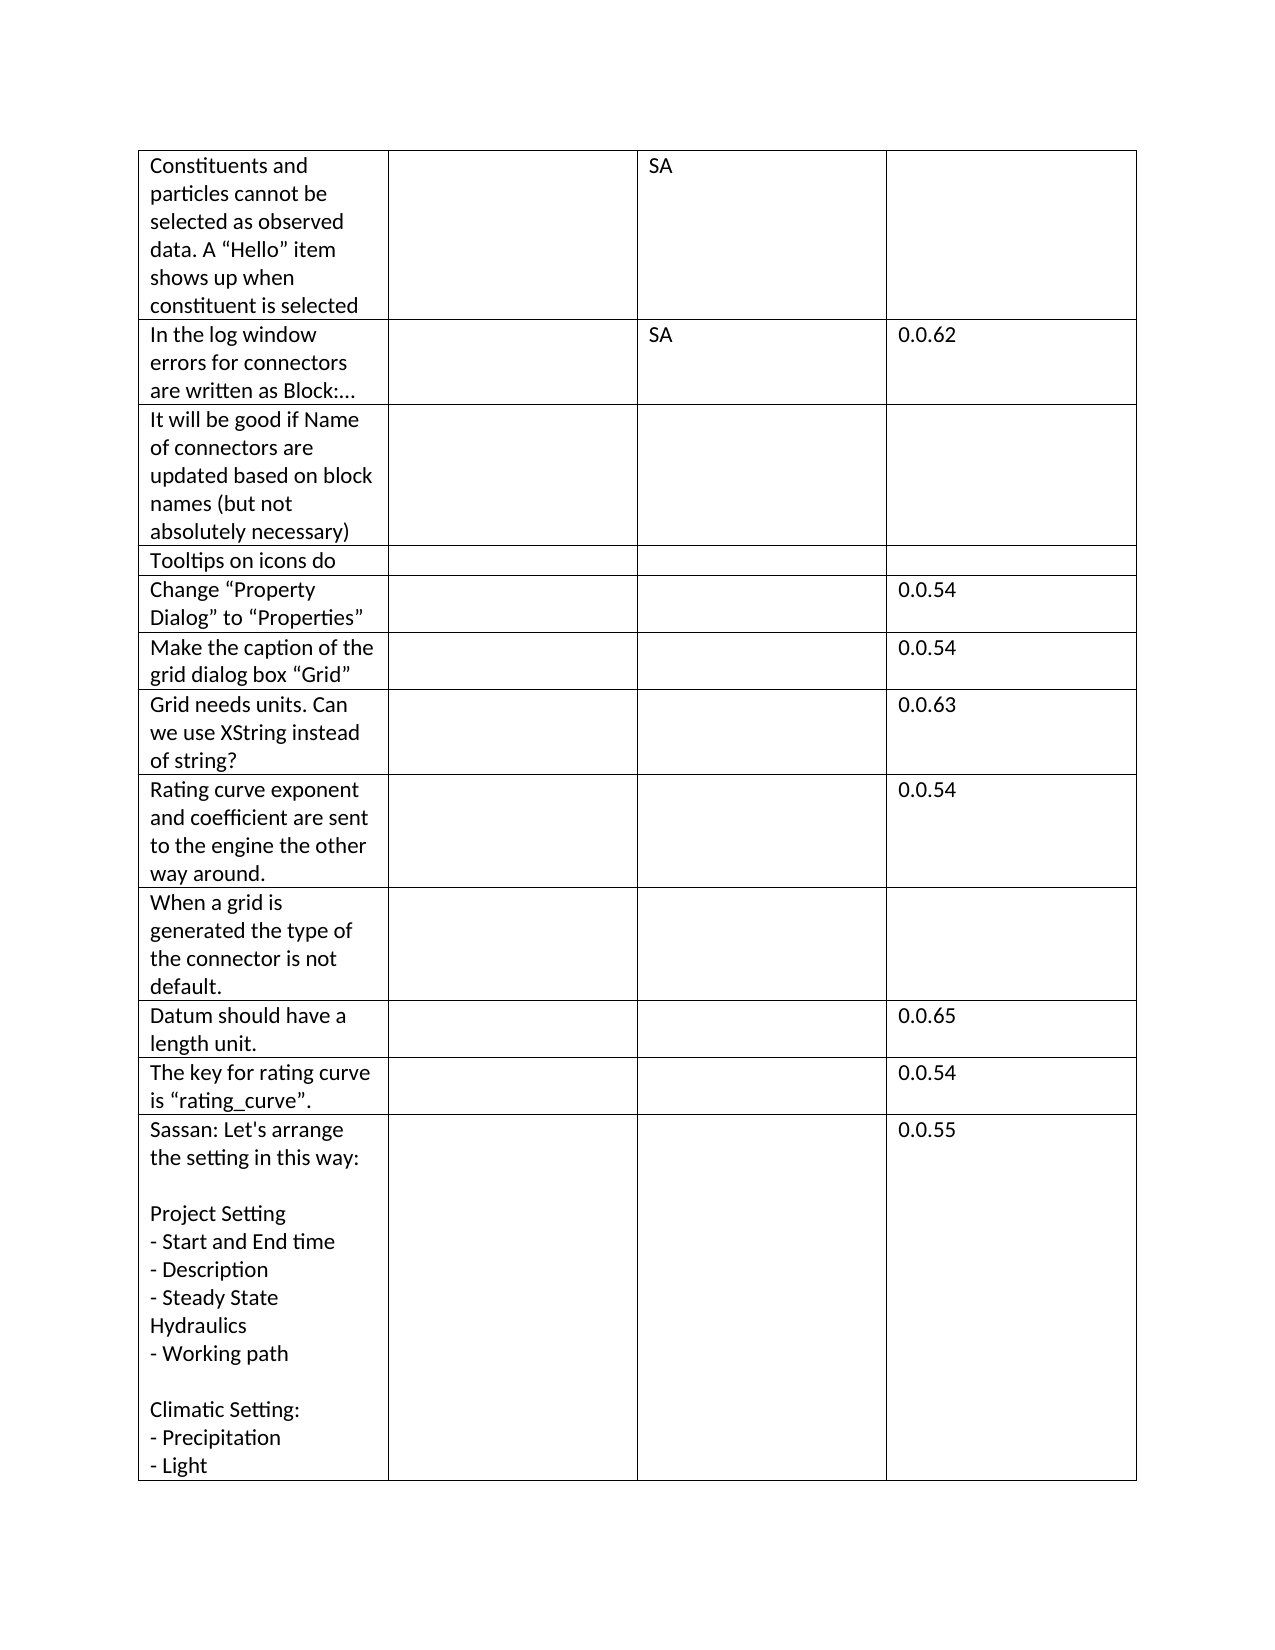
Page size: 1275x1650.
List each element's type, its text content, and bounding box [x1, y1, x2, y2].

table_cell [638, 1058, 886, 1114]
table_cell [389, 690, 637, 774]
table_cell [638, 888, 886, 1000]
table_cell 0.0.54 [887, 775, 1136, 887]
table_cell [638, 690, 886, 774]
table_cell Tooltips on icons do [139, 546, 388, 574]
table_cell 0.0.63 [887, 690, 1136, 774]
table_cell Make the caption of the grid dialog box “Grid” [139, 633, 388, 689]
table_cell [389, 1115, 637, 1479]
table_cell Rating curve exponent and coefficient are sent to the engine the other way around. [139, 775, 388, 887]
table_cell 0.0.54 [887, 576, 1136, 632]
table_cell [638, 1001, 886, 1057]
table_cell [389, 405, 637, 545]
table_cell [389, 775, 637, 887]
table_cell Constituents and particles cannot be selected as observed data. A “Hello” item shows up when constituent is selected [139, 151, 388, 319]
table_cell [389, 576, 637, 632]
table_cell SA [638, 151, 886, 319]
table_cell [389, 320, 637, 404]
table_cell [389, 633, 637, 689]
table_cell [389, 1001, 637, 1057]
table_cell 0.0.65 [887, 1001, 1136, 1057]
table_cell [638, 546, 886, 574]
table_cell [139, 1115, 388, 1479]
table_cell Change “Property Dialog” to “Properties” [139, 576, 388, 632]
table_cell It will be good if Name of connectors are updated based on block names (but not absolutely necessary) [139, 405, 388, 545]
table_cell In the log window errors for connectors are written as Block:… [139, 320, 388, 404]
table_cell [638, 1115, 886, 1479]
table_cell The key for rating curve is “rating_curve”. [139, 1058, 388, 1114]
table_cell [389, 151, 637, 319]
table_cell Datum should have a length unit. [139, 1001, 388, 1057]
table_cell 0.0.54 [887, 633, 1136, 689]
table_cell [389, 1058, 637, 1114]
table_cell [887, 151, 1136, 319]
table_cell Grid needs units. Can we use XString instead of string? [139, 690, 388, 774]
table_cell [638, 633, 886, 689]
table_cell When a grid is generated the type of the connector is not default. [139, 888, 388, 1000]
table_cell [887, 888, 1136, 1000]
table_cell [887, 546, 1136, 574]
table_cell [638, 775, 886, 887]
table_cell 0.0.55 [887, 1115, 1136, 1479]
table_cell [389, 888, 637, 1000]
table_cell [638, 405, 886, 545]
table_cell [887, 405, 1136, 545]
table_cell SA [638, 320, 886, 404]
table_cell [389, 546, 637, 574]
table_cell 0.0.62 [887, 320, 1136, 404]
table_cell [638, 576, 886, 632]
table_cell 0.0.54 [887, 1058, 1136, 1114]
